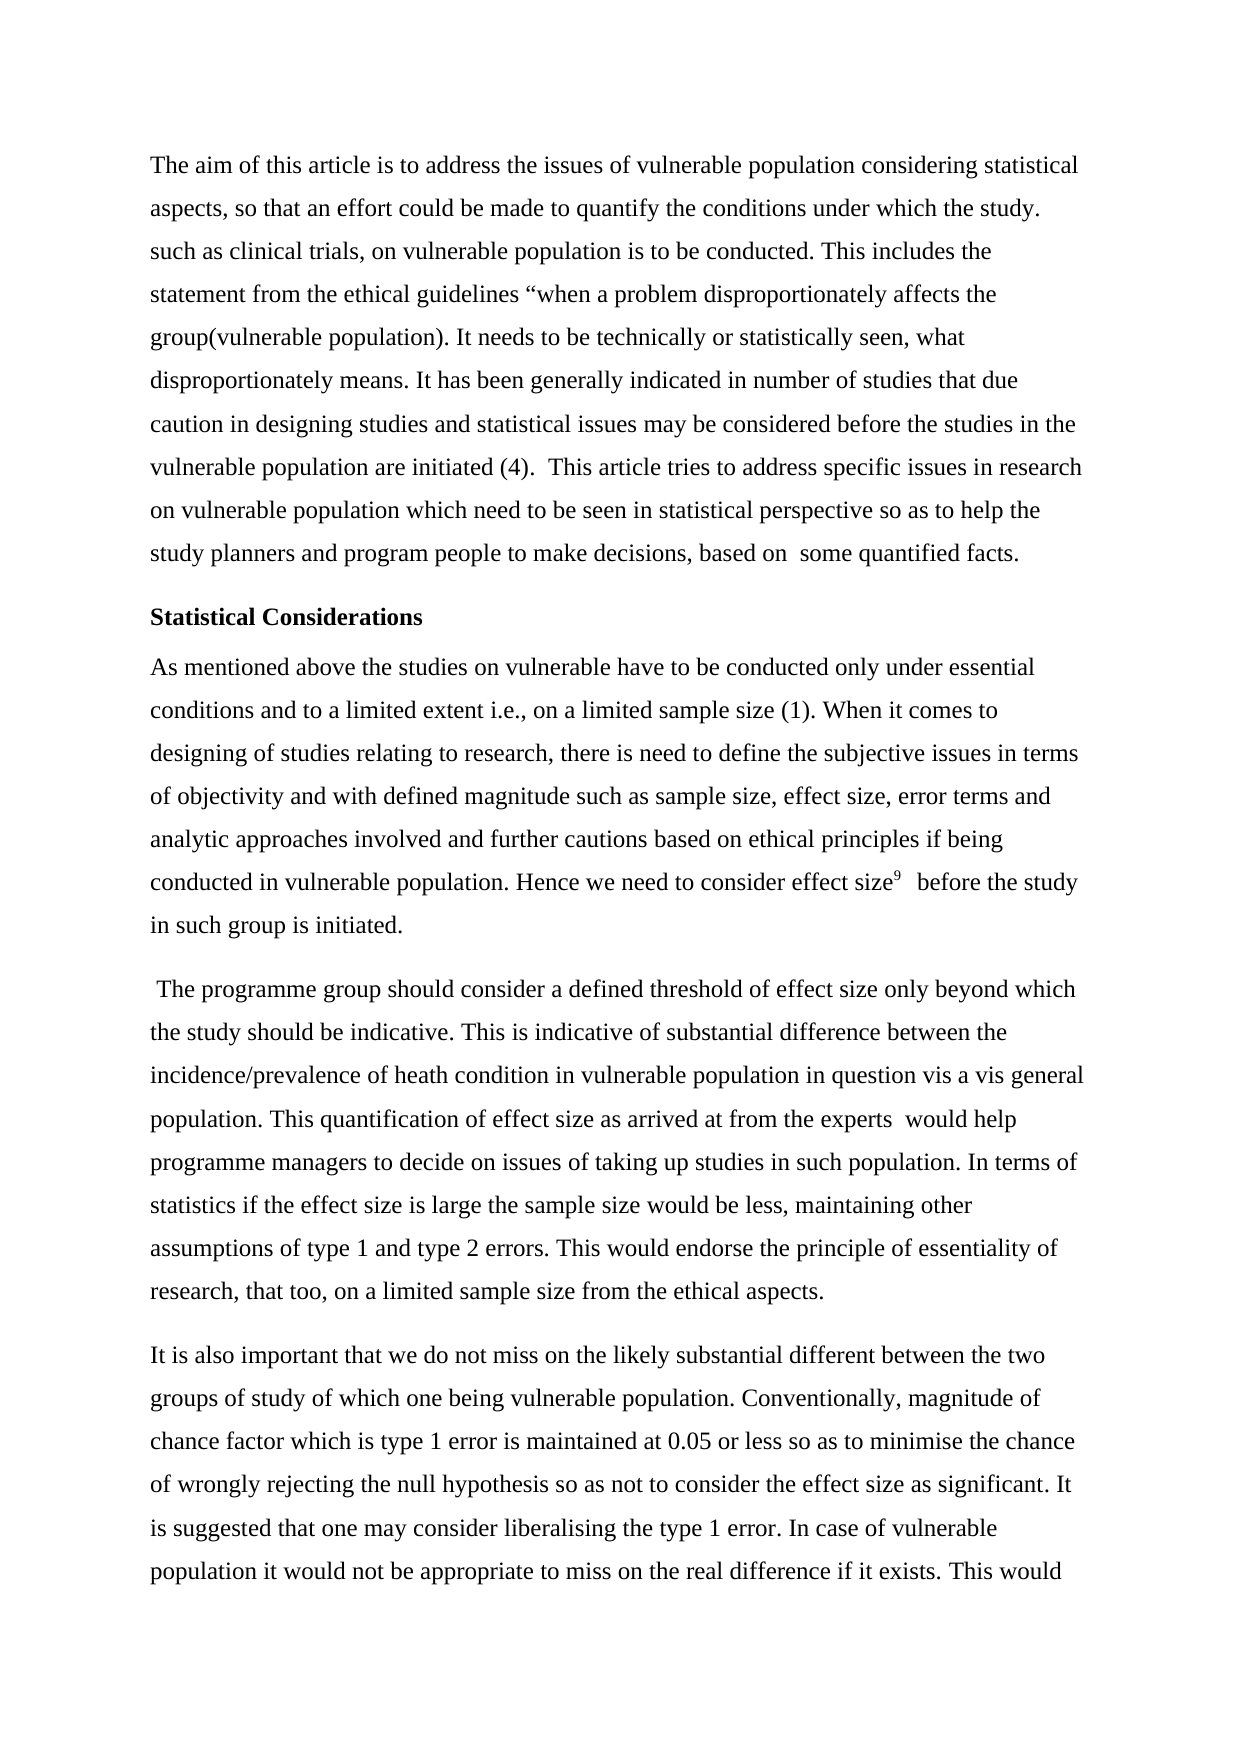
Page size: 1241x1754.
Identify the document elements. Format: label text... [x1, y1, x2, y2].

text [150, 1340, 1090, 1584]
text The aim of this article is to address the issues of vulnerable population considering statistical aspects, so that an effort could be made to quantify the conditions under which the study. such as clinical trials, on vulnerable population is to be conducted. This includes the statement from the ethical guidelines “when a problem disproportionately affects the group(vulnerable population). It needs to be technically or statistically seen, what disproportionately means. It has been generally indicated in number of studies that due caution in designing studies and statistical issues may be considered before the studies in the vulnerable population are initiated (4). This article tries to address specific issues in research on vulnerable population which need to be seen in statistical perspective so as to help the study planners and program people to make decisions, based on some quantified facts. [150, 150, 1090, 567]
text The programme group should consider a defined threshold of effect size only beyond which the study should be indicative. This is indicative of substantial difference between the incidence/prevalence of heath condition in vulnerable population in question vis a vis general population. This quantification of effect size as arrived at from the experts would help programme managers to decide on issues of taking up studies in such population. In terms of statistics if the effect size is large the sample size would be less, maintaining other assumptions of type 1 and type 2 errors. This would endorse the principle of essentiality of research, that too, on a limited sample size from the ethical aspects. [150, 974, 1090, 1305]
text Statistical Considerations [150, 602, 1090, 631]
text As mentioned above the studies on vulnerable have to be conducted only under essential conditions and to a limited extent i.e., on a limited sample size (1). When it comes to designing of studies relating to research, there is need to define the subjective issues in terms of objectivity and with defined magnitude such as sample size, effect size, error terms and analytic approaches involved and further cautions based on ethical principles if being conducted in vulnerable population. Hence we need to consider effect size9 before the study in such group is initiated. [150, 652, 1090, 939]
